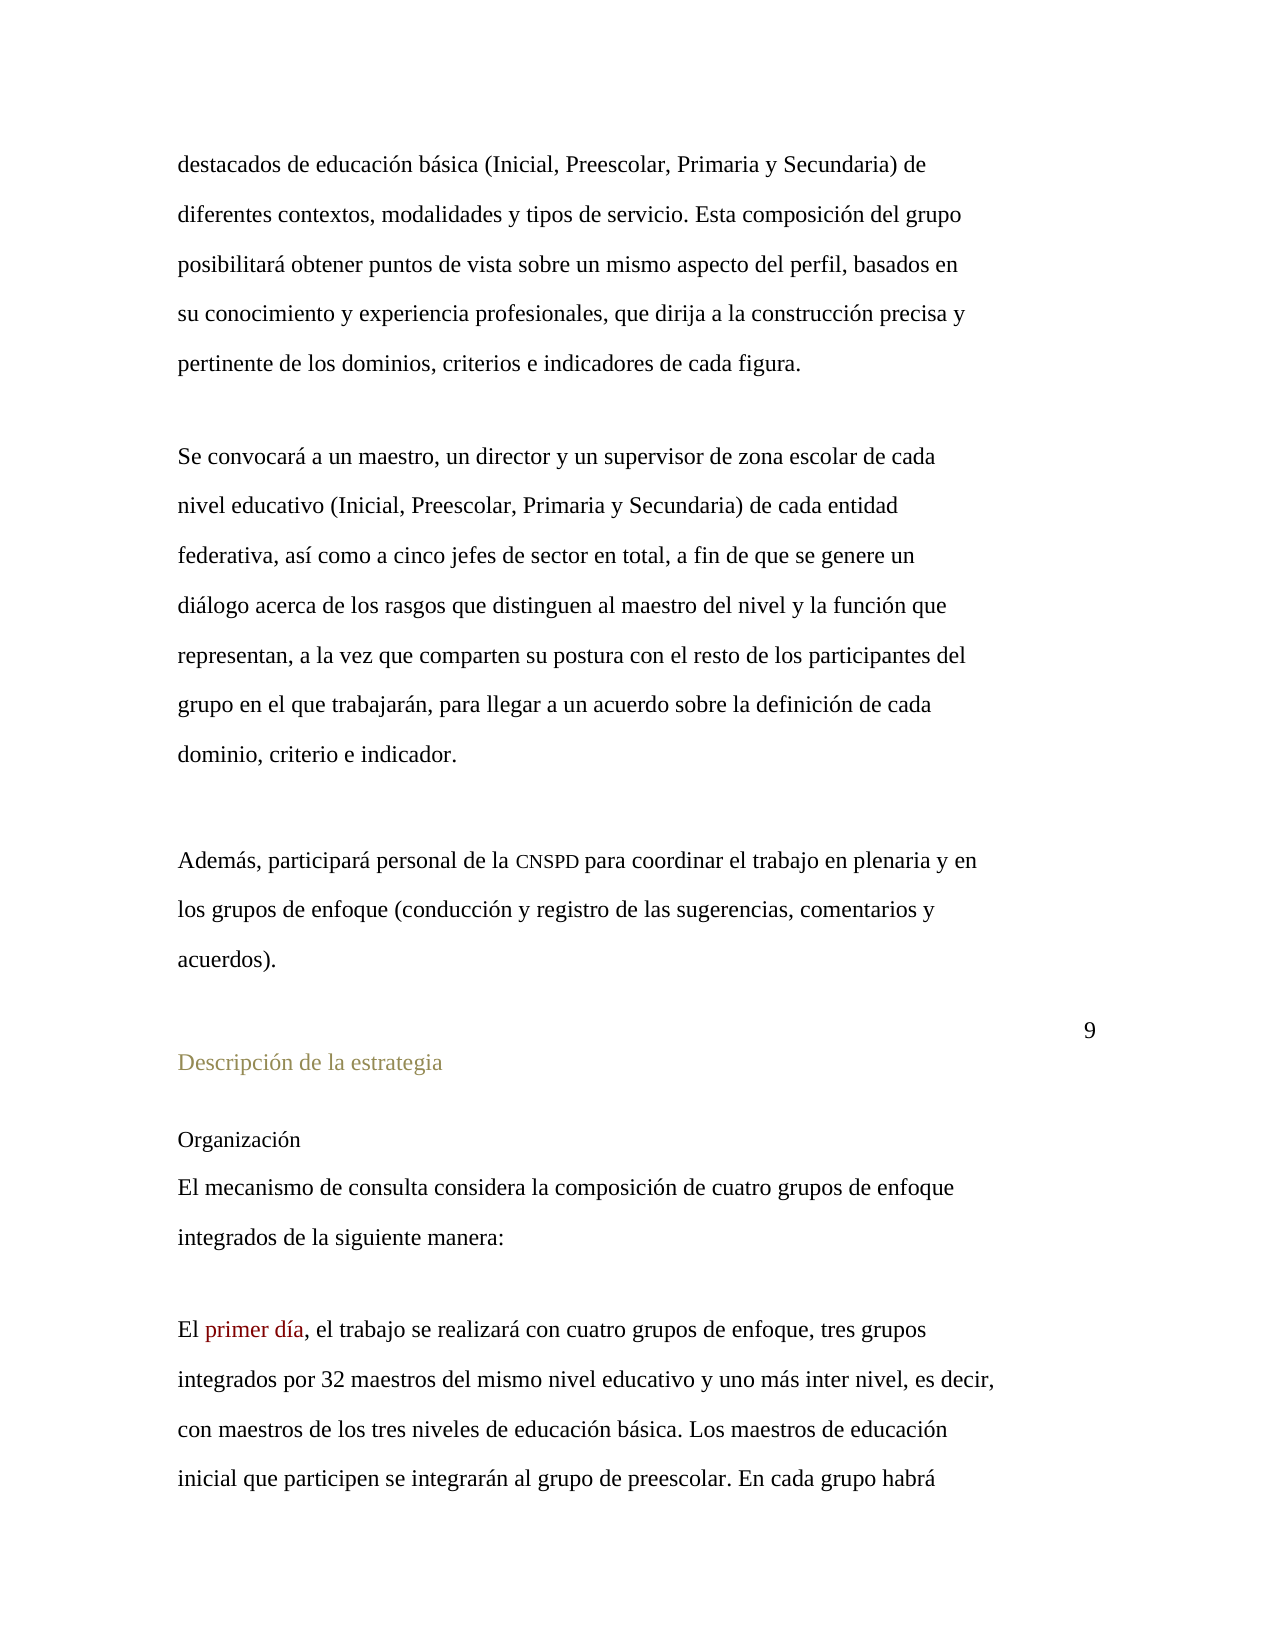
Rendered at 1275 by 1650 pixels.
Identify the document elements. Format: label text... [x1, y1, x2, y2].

text los grupos de enfoque (conducción y registro de las sugerencias, comentarios y [177, 895, 1097, 923]
text Descripción de la estrategia [177, 1048, 509, 1075]
text con maestros de los tres niveles de educación básica. Los maestros de educación [177, 1415, 1097, 1442]
text posibilitará obtener puntos de vista sobre un mismo aspecto del perfil, basados en [177, 250, 1097, 277]
text dominio, criterio e indicador. [177, 740, 490, 768]
text su conocimiento y experiencia profesionales, que dirija a la construcción precisa y [177, 299, 1097, 327]
text grupo en el que trabajarán, para llegar a un acuerdo sobre la definición de cada [177, 690, 1097, 718]
text federativa, así como a cinco jefes de sector en total, a fin de que se genere un [177, 541, 1097, 569]
text El mecanismo de consulta considera la composición de cuatro grupos de enfoque [177, 1173, 1097, 1201]
text destacados de educación básica (Inicial, Preescolar, Primaria y Secundaria) de [177, 150, 1097, 178]
text inicial que participen se integrarán al grupo de preescolar. En cada grupo habrá [177, 1464, 1097, 1492]
text representan, a la vez que comparten su postura con el resto de los participantes del [177, 641, 1097, 668]
text Organización [177, 1126, 312, 1153]
text integrados por 32 maestros del mismo nivel educativo y uno más inter nivel, es decir, [177, 1365, 1097, 1393]
text El primer día, el trabajo se realizará con cuatro grupos de enfoque, tres grupos [177, 1315, 1097, 1343]
text nivel educativo (Inicial, Preescolar, Primaria y Secundaria) de cada entidad [177, 492, 1097, 519]
text integrados de la siguiente manera: [177, 1222, 561, 1250]
text Además, participará personal de la CNSPD para coordinar el trabajo en plenaria y en [177, 846, 1097, 873]
text pertinente de los dominios, criterios e indicadores de cada figura. [177, 349, 897, 376]
text 9 [1084, 1016, 1098, 1043]
text Se convocará a un maestro, un director y un supervisor de zona escolar de cada [177, 442, 1097, 469]
text diálogo acerca de los rasgos que distinguen al maestro del nivel y la función que [177, 591, 1097, 619]
text diferentes contextos, modalidades y tipos de servicio. Esta composición del grupo [177, 200, 1097, 228]
text acuerdos). [177, 945, 296, 972]
